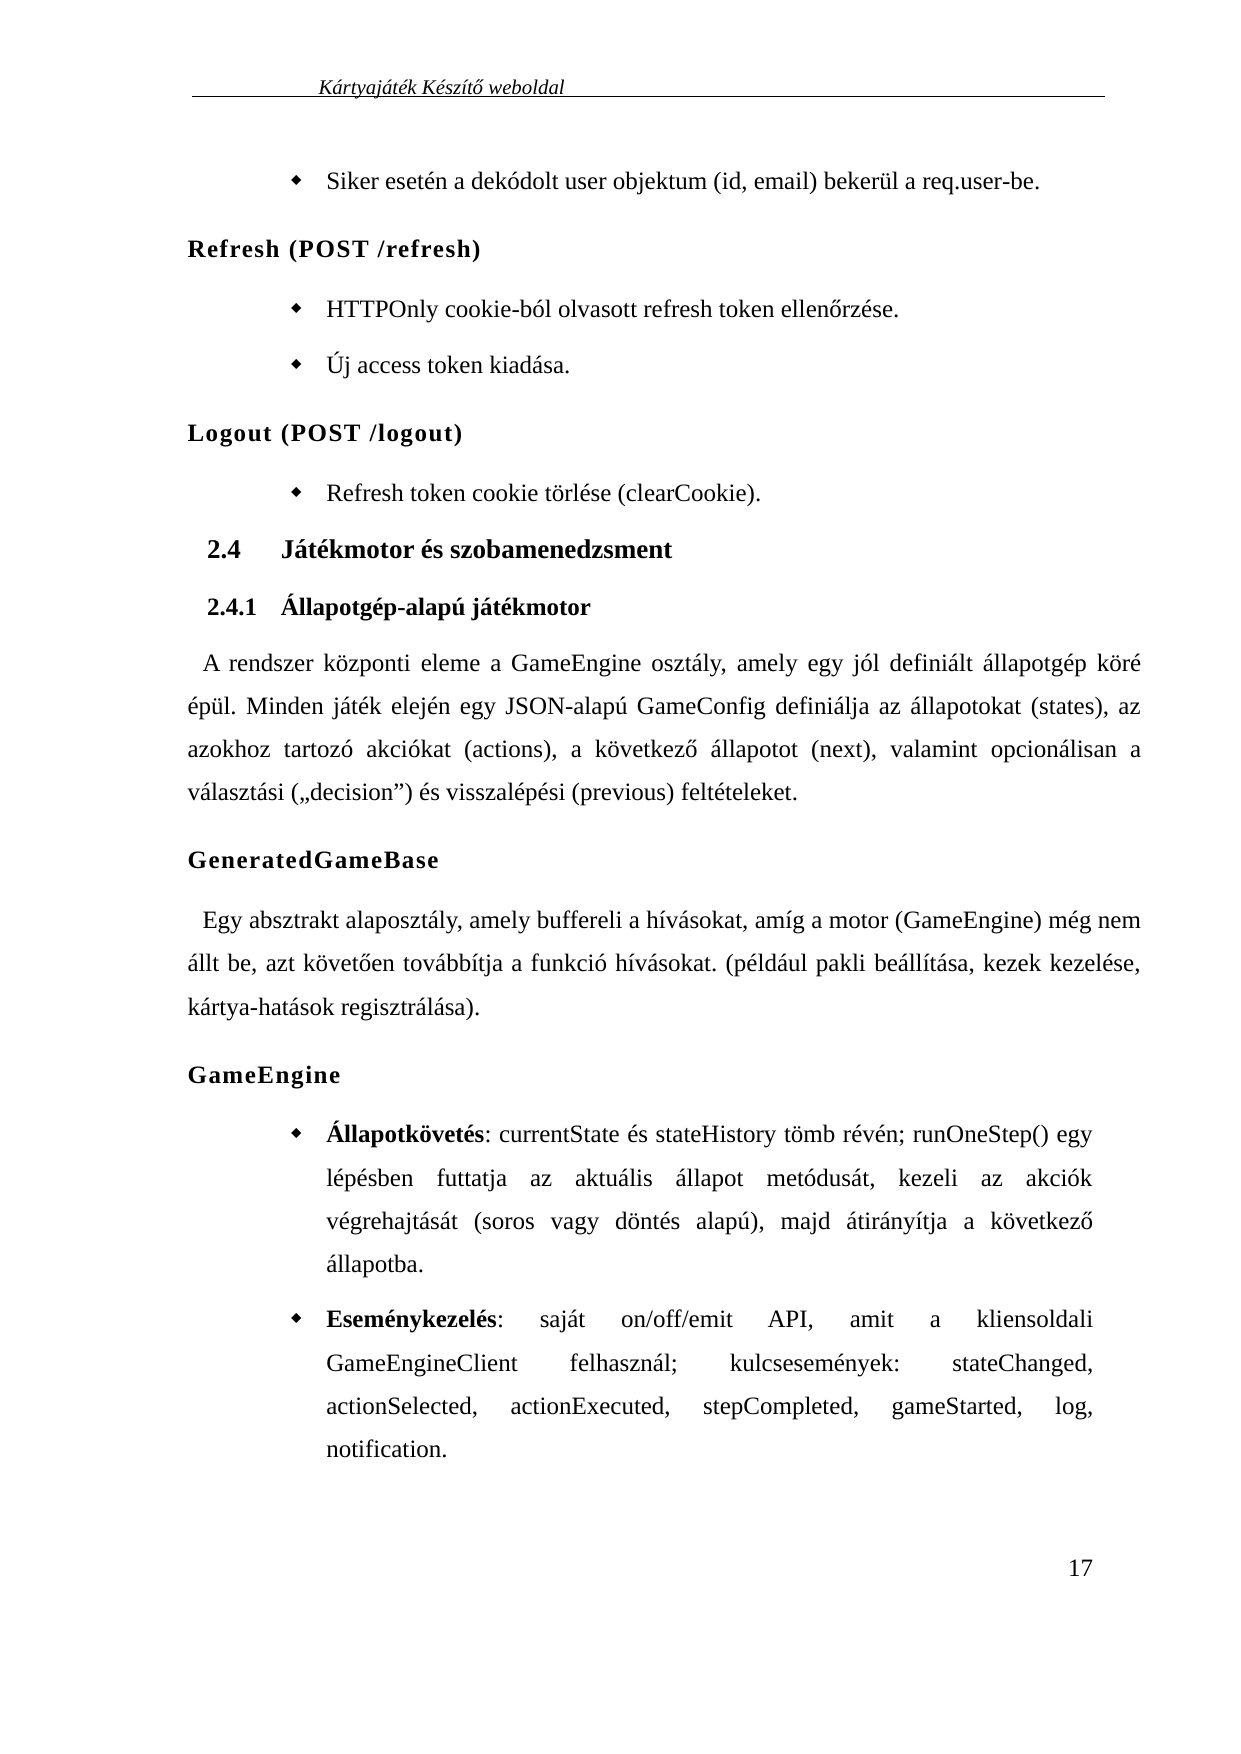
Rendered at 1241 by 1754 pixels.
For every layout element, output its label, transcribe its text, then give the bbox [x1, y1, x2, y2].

text Állapotkövetés: currentState és stateHistory tömb révén; runOneStep() egy lépésben futtatja az aktuális állapot metódusát, kezeli az akciók végrehajtását (soros vagy döntés alapú), majd átirányítja a következő állapotba. [289, 1119, 1093, 1278]
subtitle Refresh (POST /refresh) [187, 234, 1142, 263]
subtitle Logout (POST /logout) [187, 418, 1142, 447]
text Refresh token cookie törlése (clearCookie). [289, 478, 1093, 506]
text Eseménykezelés: saját on/off/emit API, amit a kliensoldali GameEngineClient felhasznál; kulcsesemények: stateChanged, actionSelected, actionExecuted, stepCompleted, gameStarted, log, notification. [289, 1304, 1093, 1463]
subtitle Állapotgép-alapú játékmotor [207, 592, 1142, 621]
text Siker esetén a dekódolt user objektum (id, email) bekerül a req.user‐be. [289, 166, 1093, 195]
subtitle GameEngine [187, 1060, 1142, 1088]
subtitle Játékmotor és szobamenedzsment [207, 533, 1142, 564]
text Új access token kiadása. [289, 350, 1093, 378]
text A rendszer központi eleme a GameEngine osztály, amely egy jól definiált állapotgép köré épül. Minden játék elején egy JSON‐alapú GameConfig definiálja az állapotokat (states), az azokhoz tartozó akciókat (actions), a következő állapotot (next), valamint opcionálisan a választási („decision”) és visszalépési (previous) feltételeket. [187, 648, 1142, 806]
text Egy absztrakt alap­osztály, amely buffereli a hívásokat, amíg a motor (GameEngine) még nem állt be, azt követően továbbítja a funkció hívásokat. (például pakli beállítása, kezek kezelése, kártya‐hatások regisztrálása). [187, 905, 1142, 1020]
subtitle GeneratedGameBase [187, 846, 1142, 874]
text HTTPOnly cookie‐ból olvasott refresh token ellenőrzése. [289, 294, 1093, 323]
